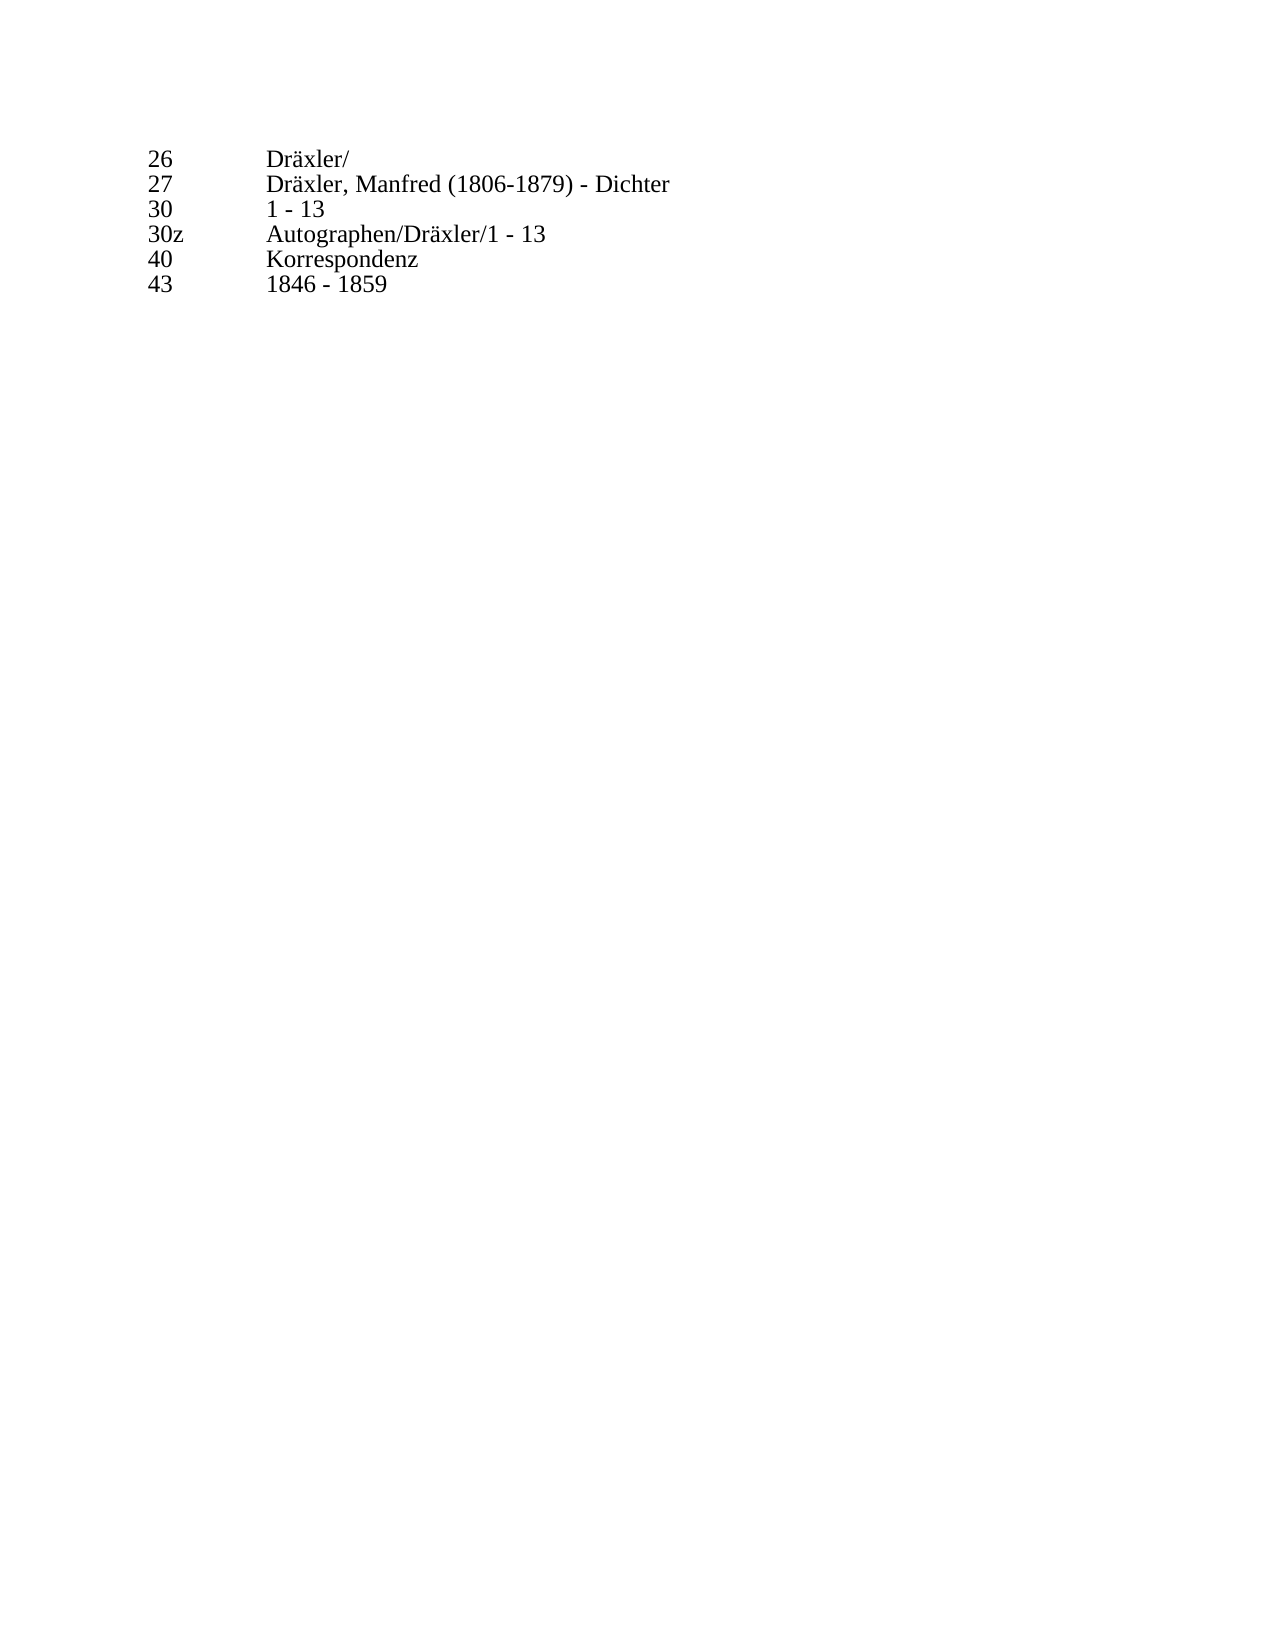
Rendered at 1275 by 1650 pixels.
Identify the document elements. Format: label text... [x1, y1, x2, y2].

text 30 1 - 13 [148, 198, 1127, 223]
text 26 Dräxler/ [148, 148, 1127, 173]
text 43 1846 - 1859 [148, 273, 1127, 298]
text 30z Autographen/Dräxler/1 - 13 [148, 223, 1127, 248]
text 40 Korrespondenz [148, 248, 1127, 273]
text 27 p[1{Dräxler}, 2{Manfred} (7{1806-1879}) - 5{Dichter}]p [148, 173, 1127, 198]
